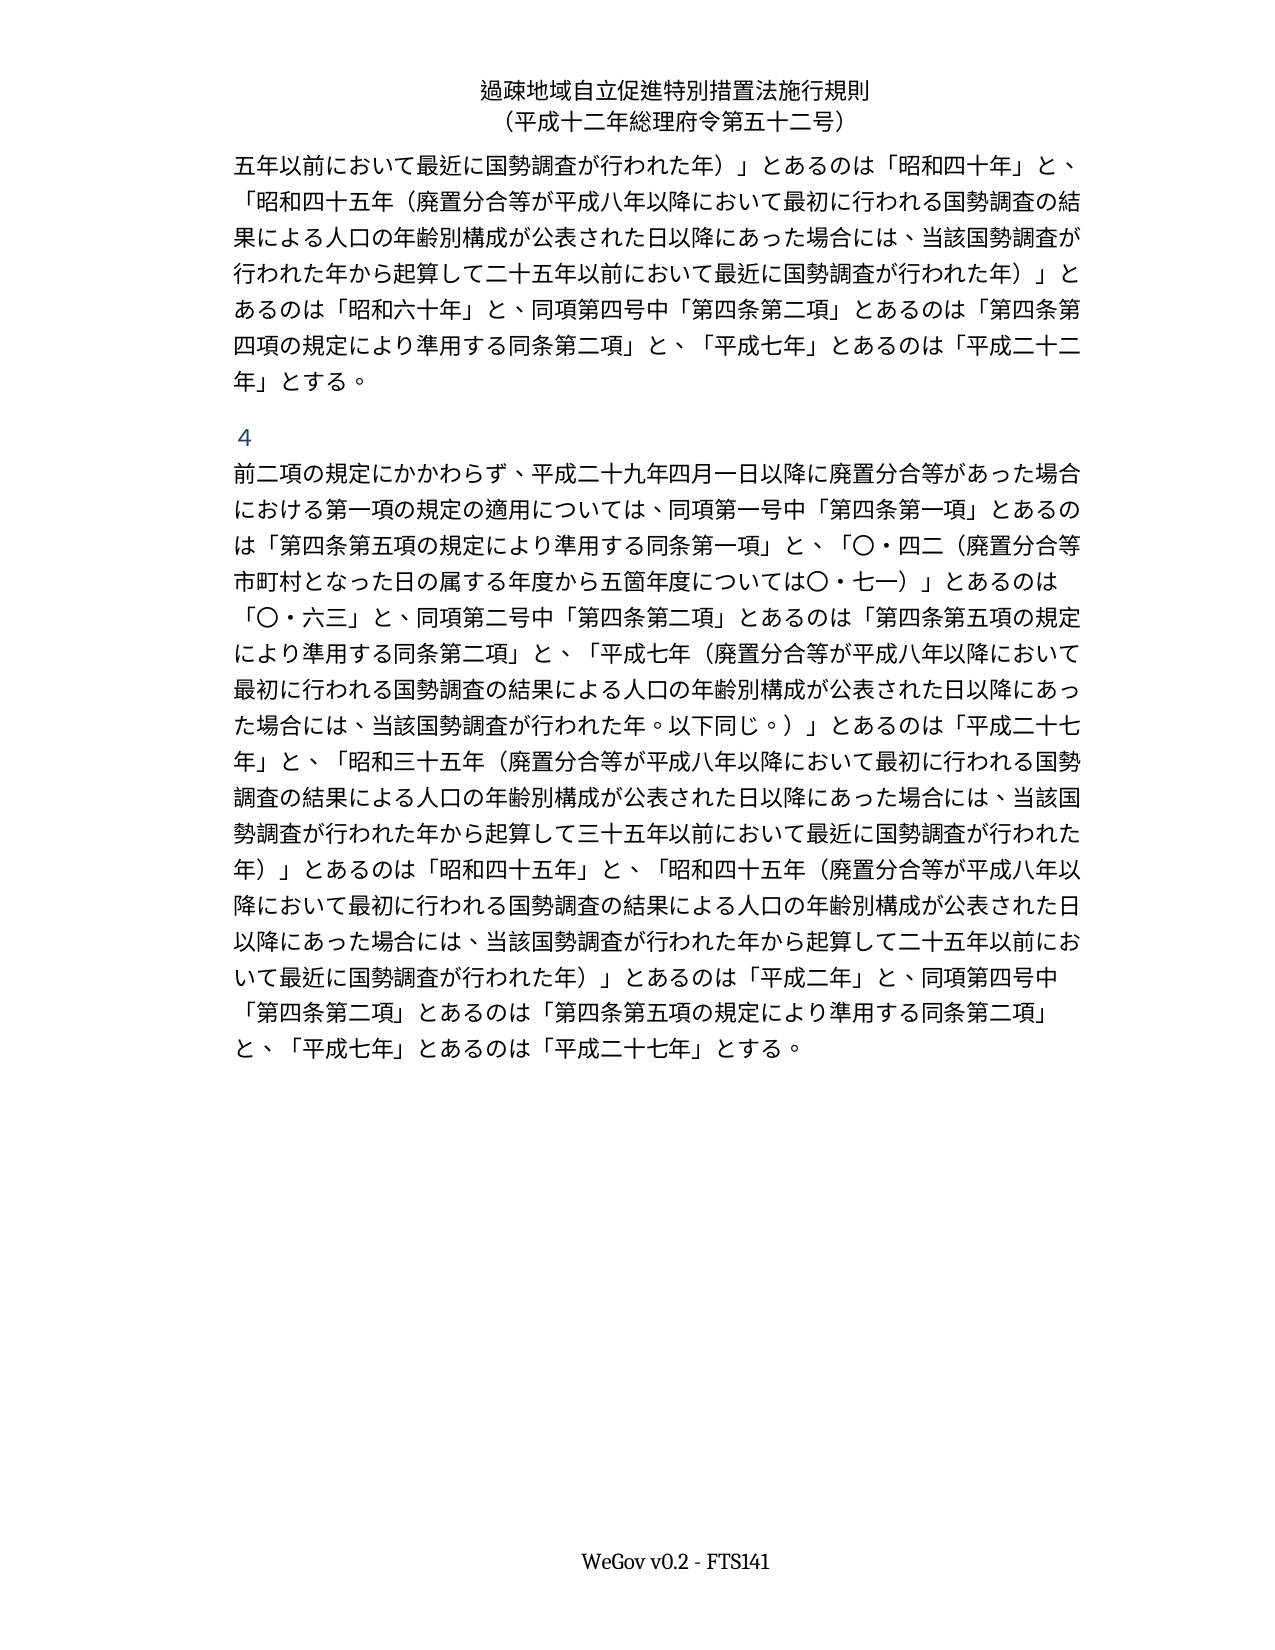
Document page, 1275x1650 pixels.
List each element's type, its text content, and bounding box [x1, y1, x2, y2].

subtitle ４ [233, 422, 1087, 454]
text 前二項の規定にかかわらず、平成二十九年四月一日以降に廃置分合等があった場合における第一項の規定の適用については、同項第一号中「第四条第一項」とあるのは「第四条第五項の規定により準用する同条第一項」と、「〇・四二（廃置分合等市町村となった日の属する年度から五箇年度については〇・七一）」とあるのは「〇・六三」と、同項第二号中「第四条第二項」とあるのは「第四条第五項の規定により準用する同条第二項」と、「平成七年（廃置分合等が平成八年以降において最初に行われる国勢調査の結果による人口の年齢別構成が公表された日以降にあった場合には、当該国勢調査が行われた年。以下同じ。）」とあるのは「平成二十七年」と、「昭和三十五年（廃置分合等が平成八年以降において最初に行われる国勢調査の結果による人口の年齢別構成が公表された日以降にあった場合には、当該国勢調査が行われた年から起算して三十五年以前において最近に国勢調査が行われた年）」とあるのは「昭和四十五年」と、「昭和四十五年（廃置分合等が平成八年以降において最初に行われる国勢調査の結果による人口の年齢別構成が公表された日以降にあった場合には、当該国勢調査が行われた年から起算して二十五年以前において最近に国勢調査が行われた年）」とあるのは「平成二年」と、同項第四号中「第四条第二項」とあるのは「第四条第五項の規定により準用する同条第二項」と、「平成七年」とあるのは「平成二十七年」とする。 [233, 458, 1087, 1064]
